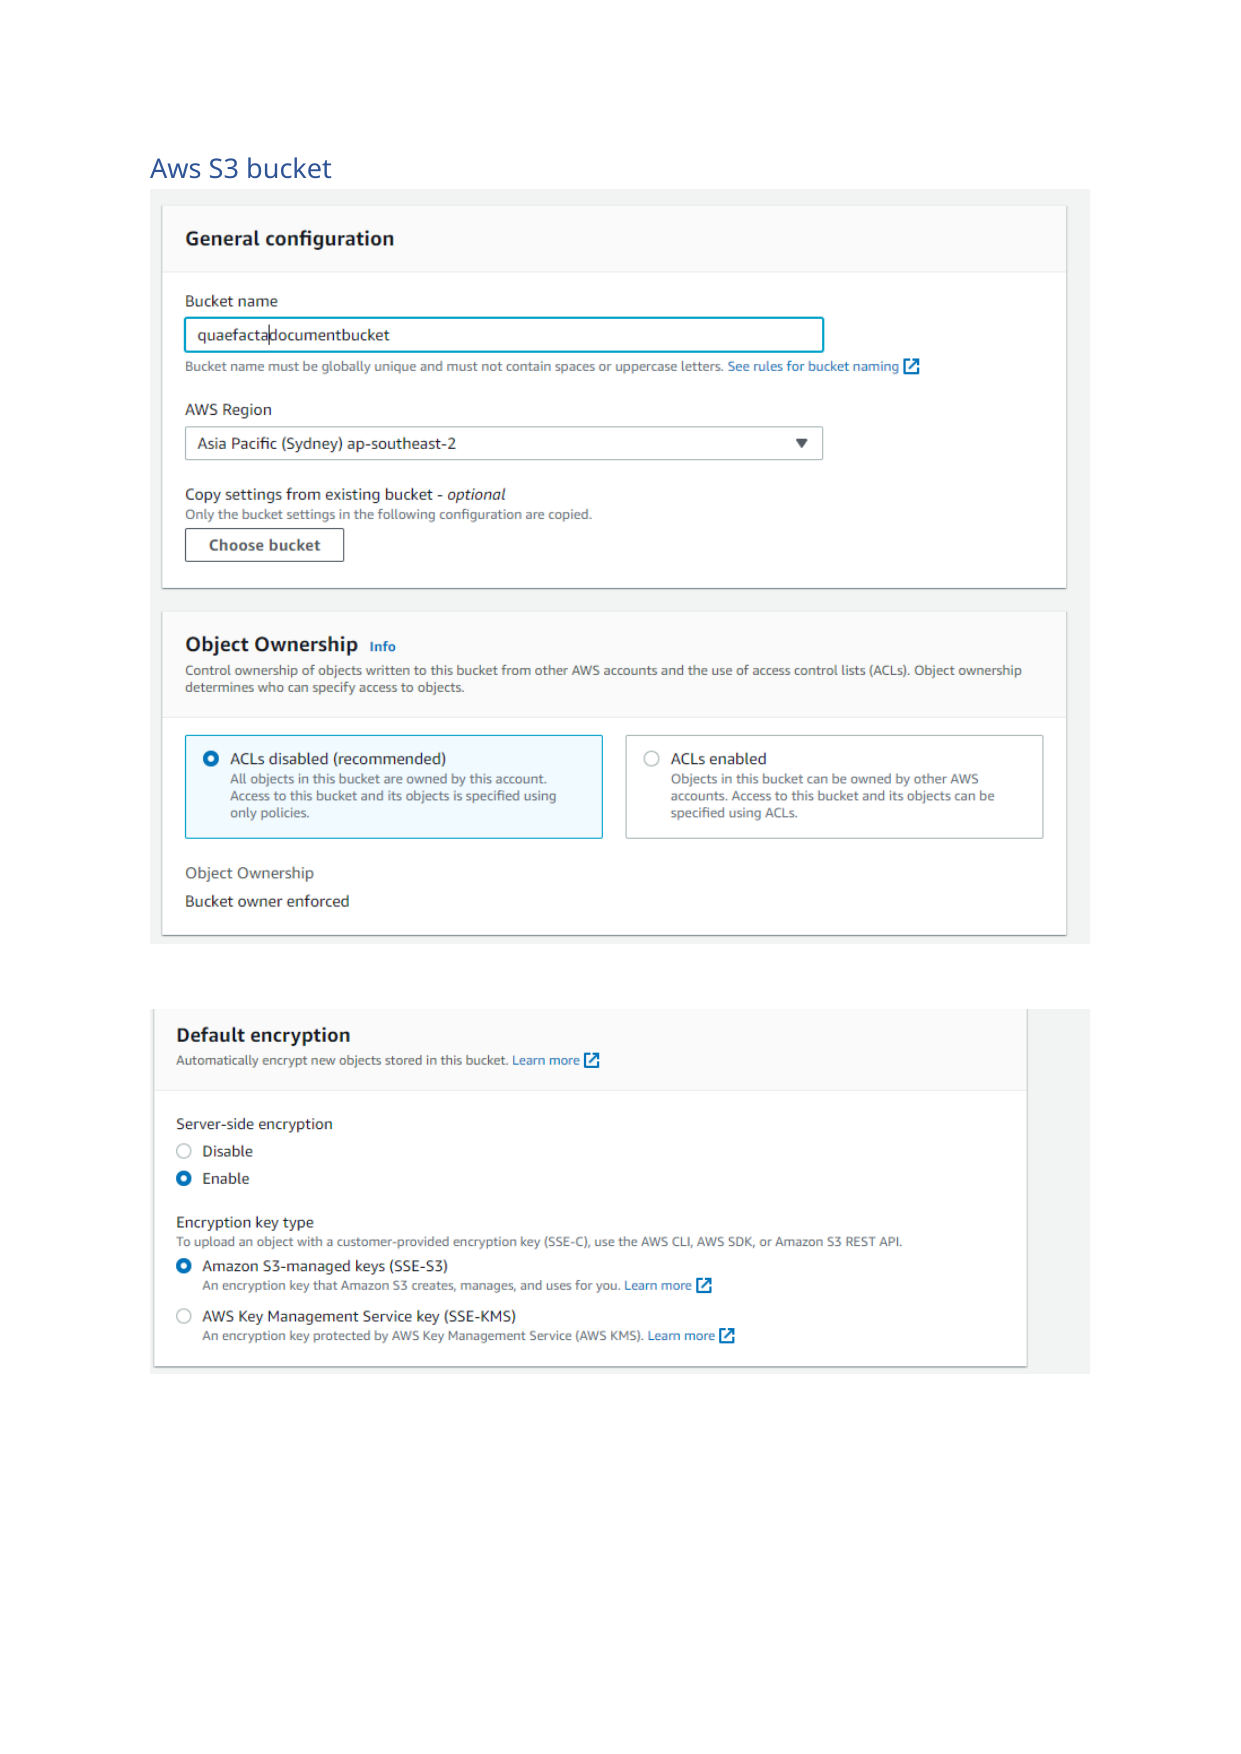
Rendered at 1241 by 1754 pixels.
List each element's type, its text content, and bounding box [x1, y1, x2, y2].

picture [150, 189, 1091, 944]
subtitle Aws S3 bucket [150, 150, 1090, 187]
picture [150, 1009, 1091, 1374]
